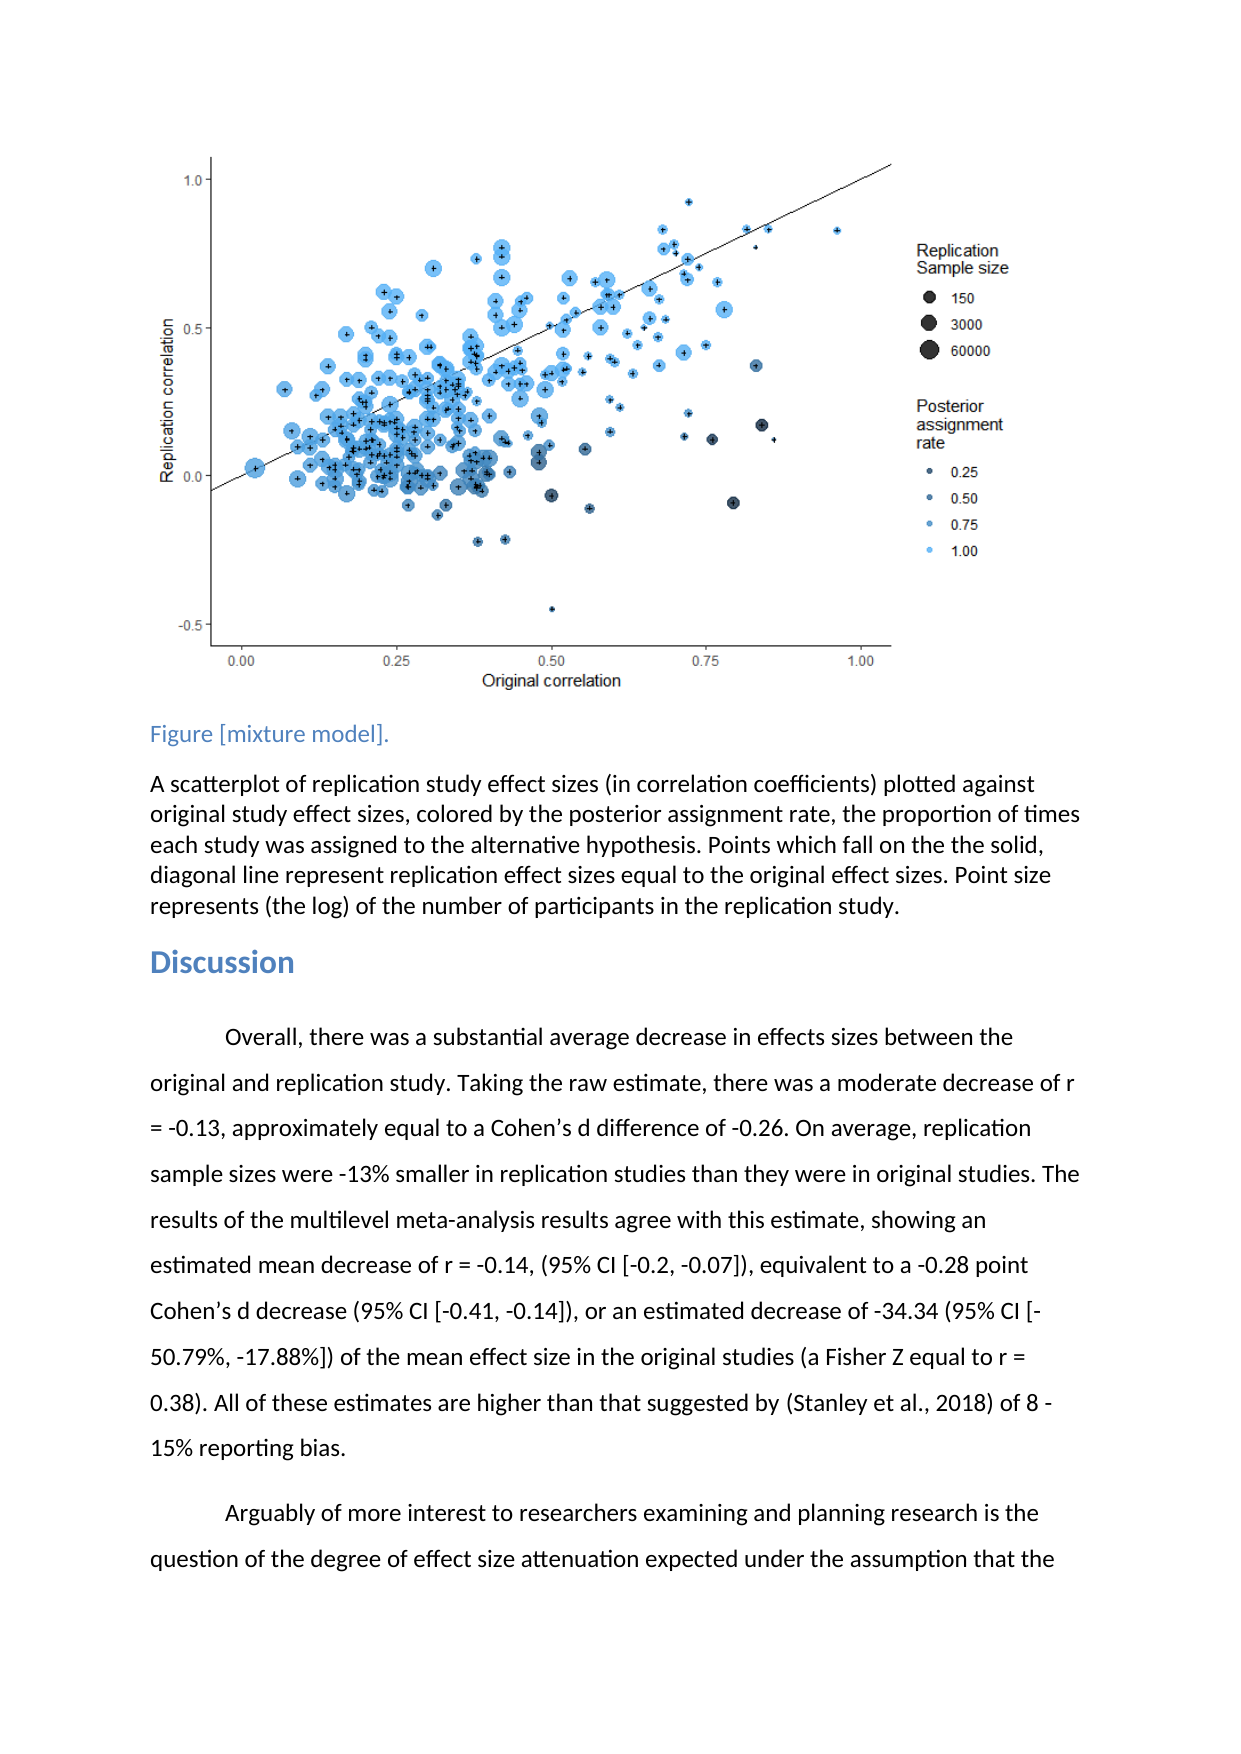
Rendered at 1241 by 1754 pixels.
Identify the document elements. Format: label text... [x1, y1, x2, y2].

picture [150, 150, 1026, 698]
text A scatterplot of replication study effect sizes (in correlation coefficients) plotted against original study effect sizes, colored by the posterior assignment rate, the proportion of times each study was assigned to the alternative hypothesis. Points which fall on the the solid, diagonal line represent replication effect sizes equal to the original effect sizes. Point size represents (the log) of the number of participants in the replication study. [150, 768, 1090, 920]
text Overall, there was a substantial average decrease in effects sizes between the original and replication study. Taking the raw estimate, there was a moderate decrease of r = -0.13, approximately equal to a Cohen’s d difference of -0.26. On average, replication sample sizes were -13% smaller in replication studies than they were in original studies. The results of the multilevel meta-analysis results agree with this estimate, showing an estimated mean decrease of r = -0.14, (95% CI [-0.2, -0.07]), equivalent to a -0.28 point Cohen’s d decrease (95% CI [-0.41, -0.14]), or an estimated decrease of -34.34 (95% CI [-50.79%, -17.88%]) of the mean effect size in the original studies (a Fisher Z equal to r = 0.38). All of these estimates are higher than that suggested by (Stanley et al., 2018) of 8 - 15% reporting bias. [150, 1021, 1090, 1463]
text Figure [mixture model]. [150, 718, 1090, 749]
text Discussion [150, 941, 1090, 982]
